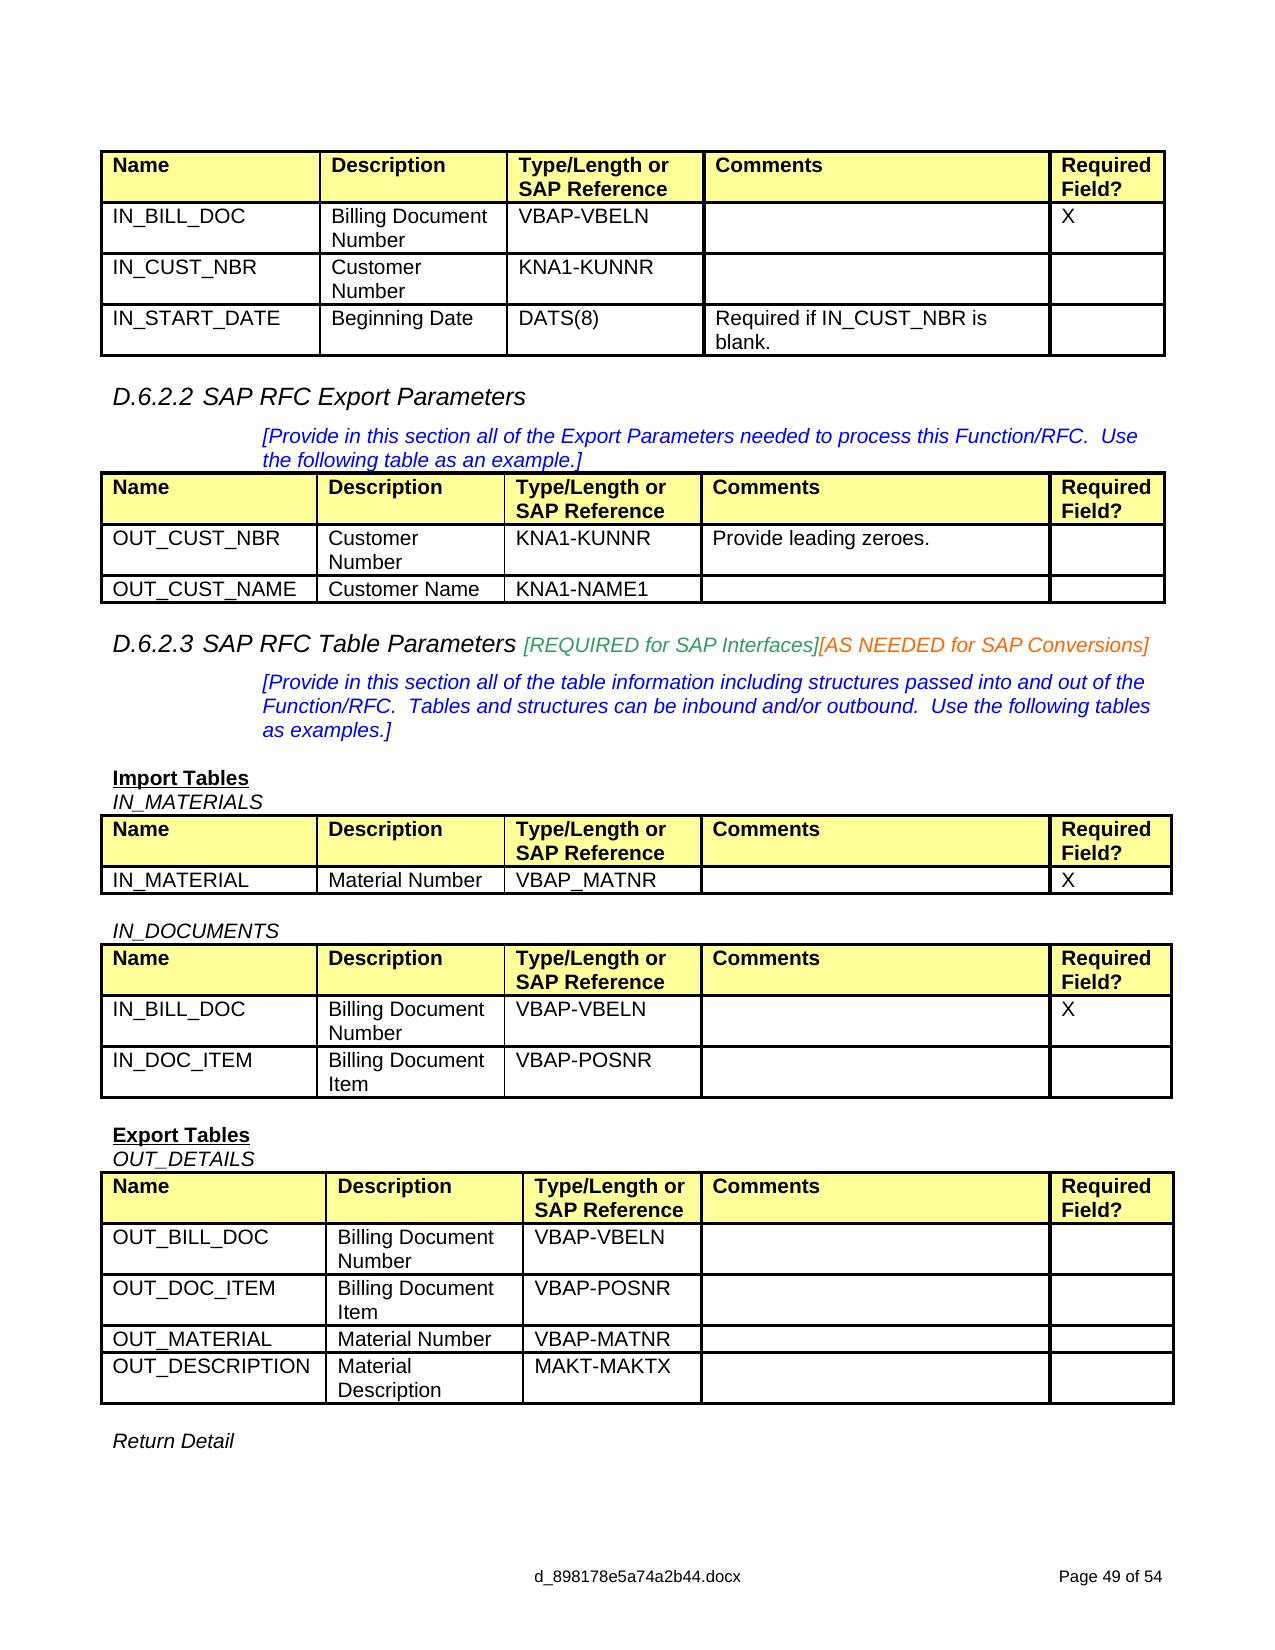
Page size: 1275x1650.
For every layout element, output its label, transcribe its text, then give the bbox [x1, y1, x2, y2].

table_cell [703, 1276, 1048, 1324]
table_cell VBAP-MATNR [524, 1327, 700, 1351]
table_cell VBAP-POSNR [505, 1048, 700, 1096]
table_cell X [1052, 868, 1170, 892]
table_header Required Field? [1052, 817, 1170, 865]
table_header Type/Length or SAP Reference [505, 817, 700, 865]
table_header Type/Length or SAP Reference [505, 946, 700, 994]
table_cell IN_DOC_ITEM [103, 1048, 316, 1096]
table_header Type/Length or SAP Reference [508, 153, 702, 201]
text IN_DOCUMENTS [112, 919, 1162, 943]
table_cell Customer Number [321, 255, 506, 303]
table_header Comments [703, 946, 1048, 994]
table_cell [703, 577, 1048, 601]
table_cell [1052, 526, 1163, 573]
table_cell IN_CUST_NBR [103, 255, 319, 303]
table_cell Billing Document Item [327, 1276, 522, 1324]
table_cell [706, 255, 1048, 303]
table_cell Beginning Date [321, 306, 506, 354]
table_header Comments [703, 817, 1048, 865]
table_cell Provide leading zeroes. [703, 526, 1048, 573]
table_cell Material Number [318, 868, 504, 892]
table_cell OUT_CUST_NAME [103, 577, 316, 601]
table_cell [1052, 306, 1163, 354]
table_header Required Field? [1052, 475, 1163, 522]
table_cell [1052, 1048, 1170, 1096]
table_cell [1052, 255, 1163, 303]
table_cell Billing Document Number [321, 204, 506, 252]
table_cell [703, 1048, 1048, 1096]
table_cell Billing Document Number [318, 997, 504, 1045]
table_cell [703, 1327, 1048, 1351]
table_cell OUT_BILL_DOC [103, 1225, 325, 1273]
table_cell [1052, 1354, 1172, 1402]
table_cell [703, 997, 1048, 1045]
table_cell IN_BILL_DOC [103, 997, 316, 1045]
table_header Description [318, 475, 504, 522]
table_header Description [318, 817, 504, 865]
table_header Comments [706, 153, 1048, 201]
table_header Required Field? [1052, 153, 1163, 201]
text Return Detail [112, 1429, 1162, 1453]
table_cell IN_MATERIAL [103, 868, 316, 892]
table_cell DATS(8) [508, 306, 702, 354]
text IN_MATERIALS [112, 790, 1162, 814]
table_header Type/Length or SAP Reference [524, 1174, 700, 1222]
table_header Required Field? [1052, 946, 1170, 994]
table_cell [703, 1225, 1048, 1273]
text SAP RFC Export Parameters [112, 382, 1162, 411]
table_cell OUT_CUST_NBR [103, 526, 316, 573]
table_cell [1052, 1327, 1172, 1351]
text Import Tables [112, 766, 1162, 790]
table_header Name [103, 946, 316, 994]
table_header Required Field? [1052, 1174, 1172, 1222]
table_cell OUT_MATERIAL [103, 1327, 325, 1351]
table_header Comments [703, 475, 1048, 522]
table_header Type/Length or SAP Reference [505, 475, 700, 522]
table_header Name [103, 1174, 325, 1222]
table_cell Customer Number [318, 526, 504, 573]
table_cell Required if IN_CUST_NBR is blank. [706, 306, 1048, 354]
table_cell [1052, 577, 1163, 601]
text [Provide in this section all of the table information including structures passed into and out of the Function/RFC. Tables and structures can be inbound and/or outbound. Use the following tables as examples.] [262, 670, 1162, 742]
table_cell [1052, 1276, 1172, 1324]
table_cell KNA1-KUNNR [508, 255, 702, 303]
table_cell VBAP-VBELN [505, 997, 700, 1045]
table_header Description [318, 946, 504, 994]
table_header Comments [703, 1174, 1048, 1222]
table_cell Billing Document Number [327, 1225, 522, 1273]
table_cell X [1052, 997, 1170, 1045]
table_cell [703, 868, 1048, 892]
table_header Name [103, 153, 319, 201]
table_cell VBAP_MATNR [505, 868, 700, 892]
table_header Description [321, 153, 506, 201]
table_header Name [103, 475, 316, 522]
table_cell MAKT-MAKTX [524, 1354, 700, 1402]
table_cell X [1052, 204, 1163, 252]
table_cell Billing Document Item [318, 1048, 504, 1096]
table_cell [1052, 1225, 1172, 1273]
table_cell Material Description [327, 1354, 522, 1402]
table_header Description [327, 1174, 522, 1222]
table_cell Customer Name [318, 577, 504, 601]
table_cell IN_START_DATE [103, 306, 319, 354]
table_cell IN_BILL_DOC [103, 204, 319, 252]
table_cell KNA1-KUNNR [505, 526, 700, 573]
table_cell OUT_DESCRIPTION [103, 1354, 325, 1402]
table_cell [703, 1354, 1048, 1402]
text Export Tables [112, 1123, 1162, 1147]
table_cell VBAP-POSNR [524, 1276, 700, 1324]
table_cell VBAP-VBELN [524, 1225, 700, 1273]
table_cell VBAP-VBELN [508, 204, 702, 252]
table_cell KNA1-NAME1 [505, 577, 700, 601]
text [Provide in this section all of the Export Parameters needed to process this Function/RFC. Use the following table as an example.] [262, 423, 1162, 471]
table_header Name [103, 817, 316, 865]
table_cell [706, 204, 1048, 252]
text SAP RFC Table Parameters [REQUIRED for SAP Interfaces][AS NEEDED for SAP Conversions] [112, 629, 1162, 657]
table_cell OUT_DOC_ITEM [103, 1276, 325, 1324]
text OUT_DETAILS [112, 1147, 1162, 1171]
table_cell Material Number [327, 1327, 522, 1351]
